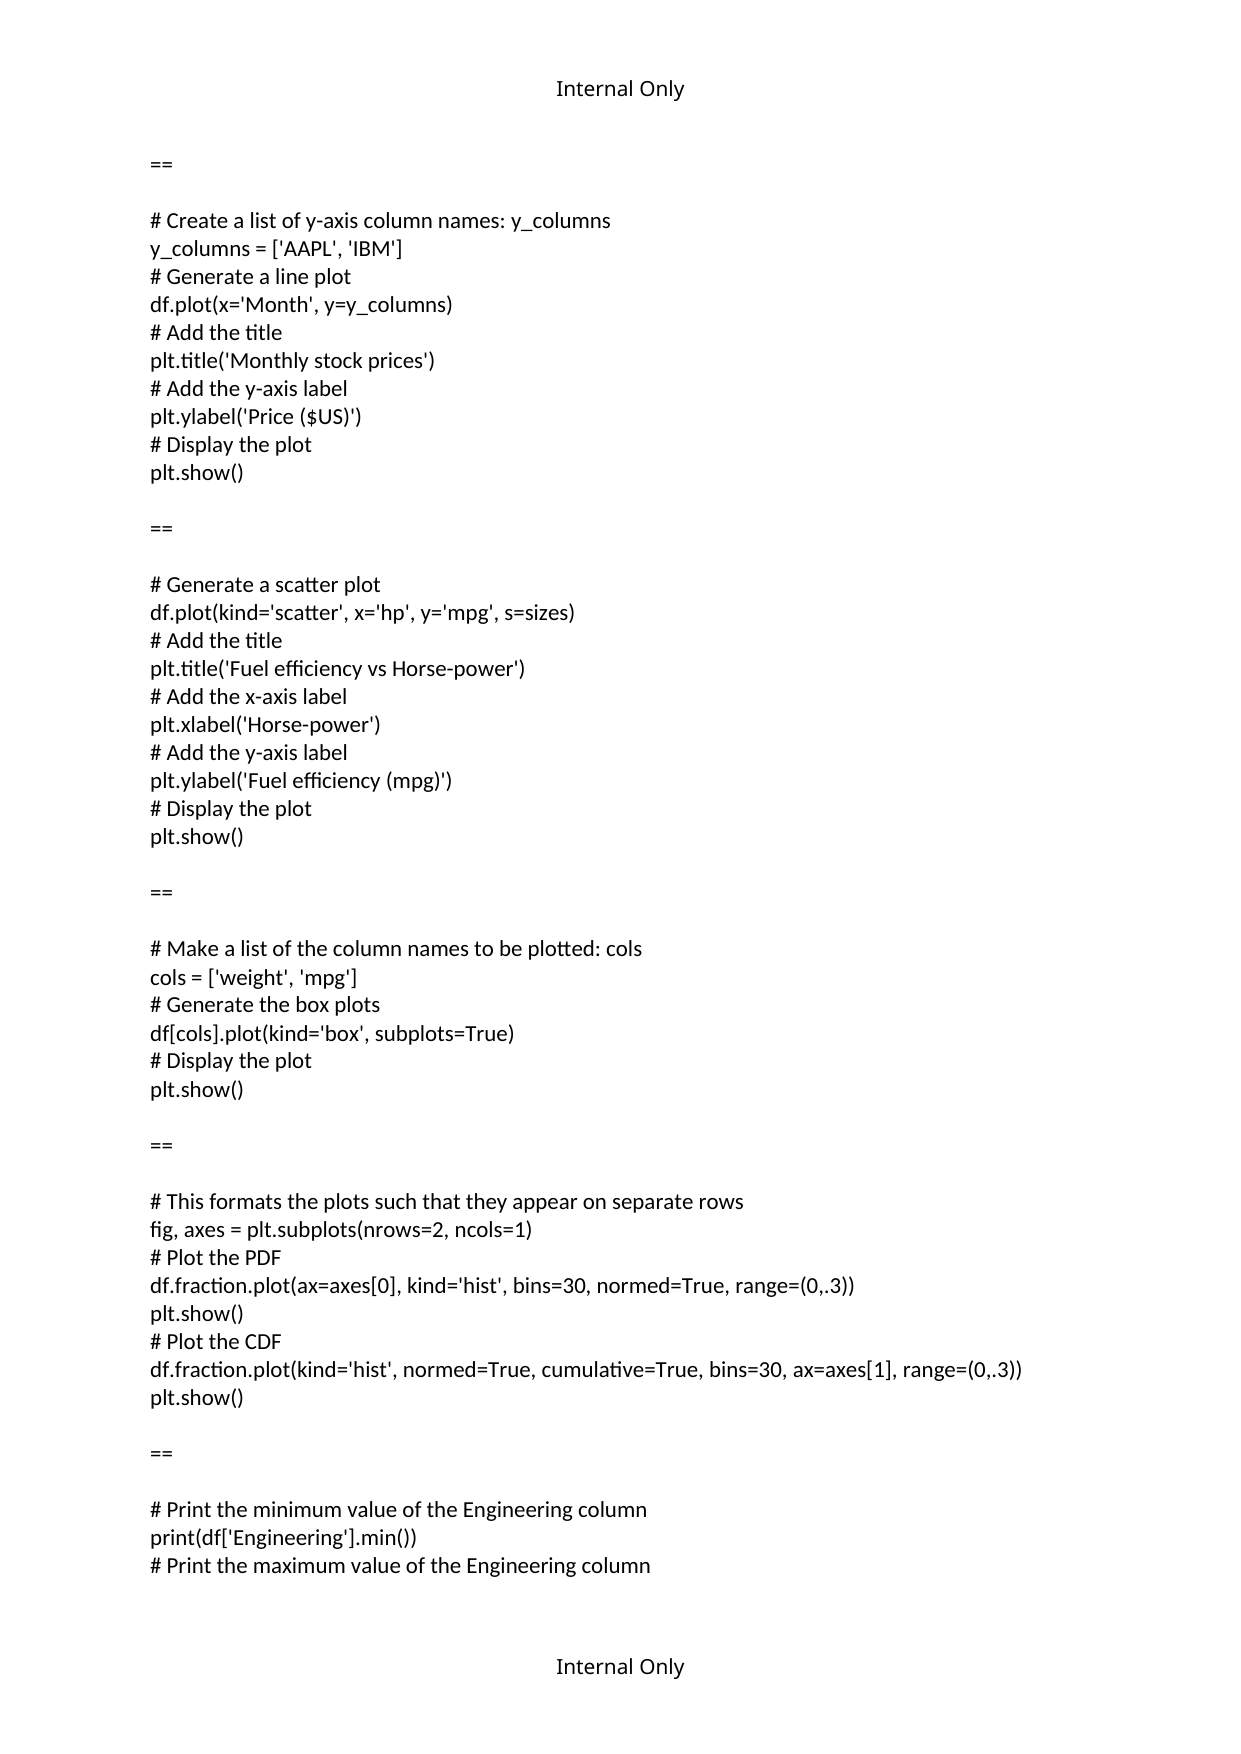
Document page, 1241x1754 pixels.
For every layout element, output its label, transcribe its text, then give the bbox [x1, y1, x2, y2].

text plt.show() [150, 1075, 1090, 1103]
text plt.ylabel('Fuel efficiency (mpg)') [150, 766, 1090, 794]
text cols = ['weight', 'mpg'] [150, 963, 1090, 991]
text # Plot the CDF [150, 1327, 1090, 1355]
text == [150, 514, 1090, 542]
text # Add the title [150, 318, 1090, 346]
text # Create a list of y-axis column names: y_columns [150, 206, 1090, 234]
text == [150, 878, 1090, 907]
text == [150, 150, 1090, 178]
text plt.ylabel('Price ($US)') [150, 402, 1090, 430]
text == [150, 1131, 1090, 1159]
text # Plot the PDF [150, 1243, 1090, 1271]
text # Generate the box plots [150, 991, 1090, 1019]
text plt.show() [150, 1383, 1090, 1411]
text # Print the minimum value of the Engineering column [150, 1495, 1090, 1523]
text df[cols].plot(kind='box', subplots=True) [150, 1019, 1090, 1047]
text # Display the plot [150, 1047, 1090, 1075]
text df.fraction.plot(kind='hist', normed=True, cumulative=True, bins=30, ax=axes[1], range=(0,.3)) [150, 1355, 1090, 1383]
text # Generate a scatter plot [150, 570, 1090, 598]
text # Add the y-axis label [150, 738, 1090, 766]
text plt.show() [150, 458, 1090, 486]
text df.plot(kind='scatter', x='hp', y='mpg', s=sizes) [150, 598, 1090, 626]
text # Print the maximum value of the Engineering column [150, 1551, 1090, 1579]
text df.plot(x='Month', y=y_columns) [150, 290, 1090, 318]
text plt.title('Monthly stock prices') [150, 346, 1090, 374]
text print(df['Engineering'].min()) [150, 1523, 1090, 1551]
text # Add the y-axis label [150, 374, 1090, 402]
text # This formats the plots such that they appear on separate rows [150, 1187, 1090, 1215]
text == [150, 1439, 1090, 1467]
text # Display the plot [150, 430, 1090, 458]
text plt.show() [150, 1299, 1090, 1327]
text # Add the x-axis label [150, 682, 1090, 710]
text # Add the title [150, 626, 1090, 654]
text y_columns = ['AAPL', 'IBM'] [150, 234, 1090, 262]
text plt.show() [150, 822, 1090, 851]
text df.fraction.plot(ax=axes[0], kind='hist', bins=30, normed=True, range=(0,.3)) [150, 1271, 1090, 1299]
text # Display the plot [150, 794, 1090, 822]
text # Make a list of the column names to be plotted: cols [150, 934, 1090, 963]
text plt.xlabel('Horse-power') [150, 710, 1090, 738]
text # Generate a line plot [150, 262, 1090, 290]
text fig, axes = plt.subplots(nrows=2, ncols=1) [150, 1215, 1090, 1243]
text plt.title('Fuel efficiency vs Horse-power') [150, 654, 1090, 682]
